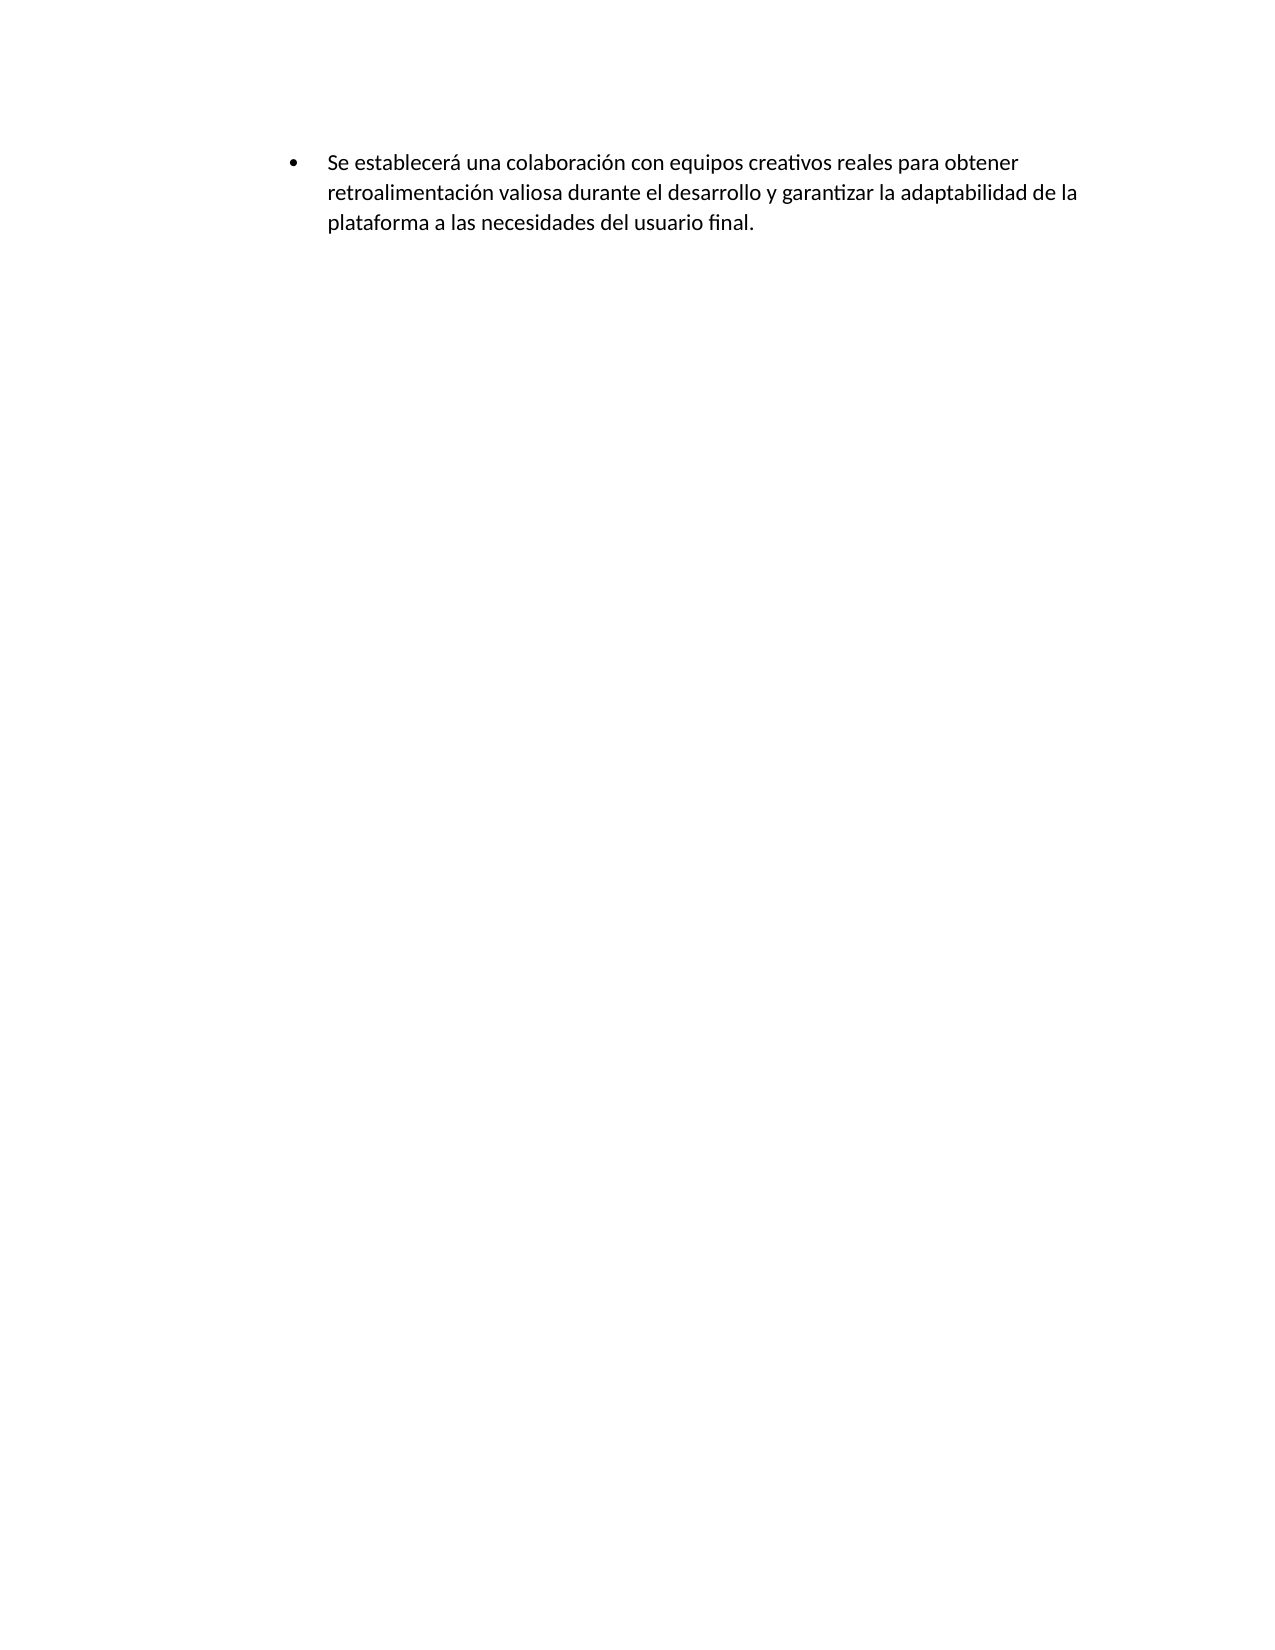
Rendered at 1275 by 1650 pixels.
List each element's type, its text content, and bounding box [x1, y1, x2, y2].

list Se establecerá una colaboración con equipos creativos reales para obtener retroalimentación valiosa durante el desarrollo y garantizar la adaptabilidad de la plataforma a las necesidades del usuario final. [290, 148, 1098, 236]
